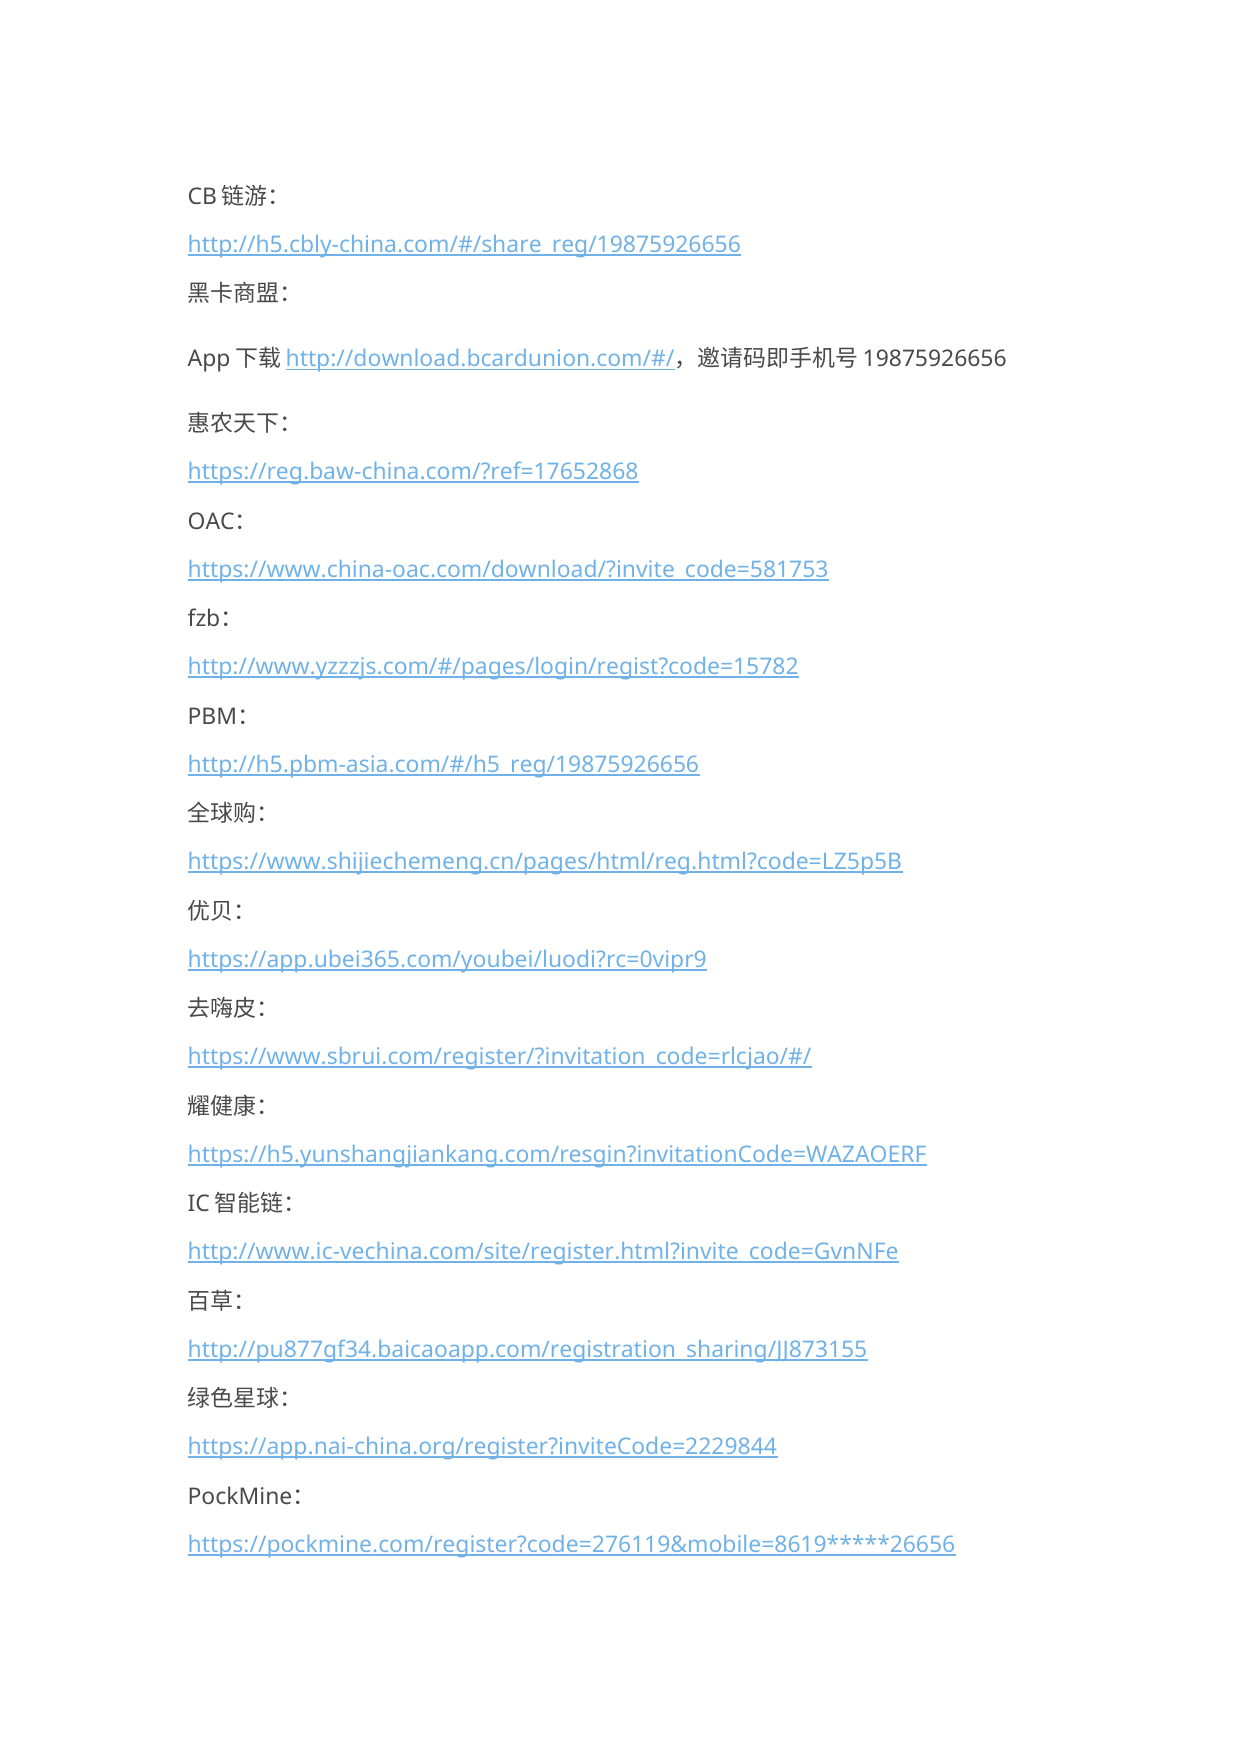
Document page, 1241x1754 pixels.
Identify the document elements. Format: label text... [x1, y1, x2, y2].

text http://pu877gf34.baicaoapp.com/registration_sharing/JJ873155 [187, 1332, 1053, 1364]
text http://www.ic-vechina.com/site/register.html?invite_code=GvnNFe [187, 1234, 1053, 1267]
text http://www.yzzzjs.com/#/pages/login/regist?code=15782 [187, 649, 1053, 682]
text https://app.nai-china.org/register?inviteCode=2229844 [187, 1429, 1053, 1462]
text 黑卡商盟： [187, 259, 1053, 324]
text 耀健康： [187, 1072, 1053, 1137]
text https://h5.yunshangjiankang.com/resgin?invitationCode=WAZAOERF [187, 1137, 1053, 1169]
text 去嗨皮： [187, 974, 1053, 1039]
text https://www.shijiechemeng.cn/pages/html/reg.html?code=LZ5p5B [187, 844, 1053, 877]
text https://pockmine.com/register?code=276119&mobile=8619*****26656 [187, 1527, 1053, 1559]
text App下载http://download.bcardunion.com/#/，邀请码即手机号19875926656 [187, 324, 1053, 389]
text fzb： [187, 584, 1053, 649]
text 全球购： [187, 779, 1053, 844]
text http://h5.cbly-china.com/#/share_reg/19875926656 [187, 227, 1053, 259]
text IC智能链： [187, 1169, 1053, 1234]
text https://app.ubei365.com/youbei/luodi?rc=0vipr9 [187, 942, 1053, 974]
text 百草： [187, 1267, 1053, 1332]
text 绿色星球： [187, 1364, 1053, 1429]
text OAC： [187, 487, 1053, 552]
text PBM： [187, 682, 1053, 747]
text PockMine： [187, 1462, 1053, 1527]
text https://www.sbrui.com/register/?invitation_code=rlcjao/#/ [187, 1039, 1053, 1072]
text 优贝： [187, 877, 1053, 942]
text http://h5.pbm-asia.com/#/h5_reg/19875926656 [187, 747, 1053, 779]
text https://reg.baw-china.com/?ref=17652868 [187, 454, 1053, 487]
text 惠农天下： [187, 389, 1053, 454]
text CB链游： [187, 162, 1053, 227]
text https://www.china-oac.com/download/?invite_code=581753 [187, 552, 1053, 584]
